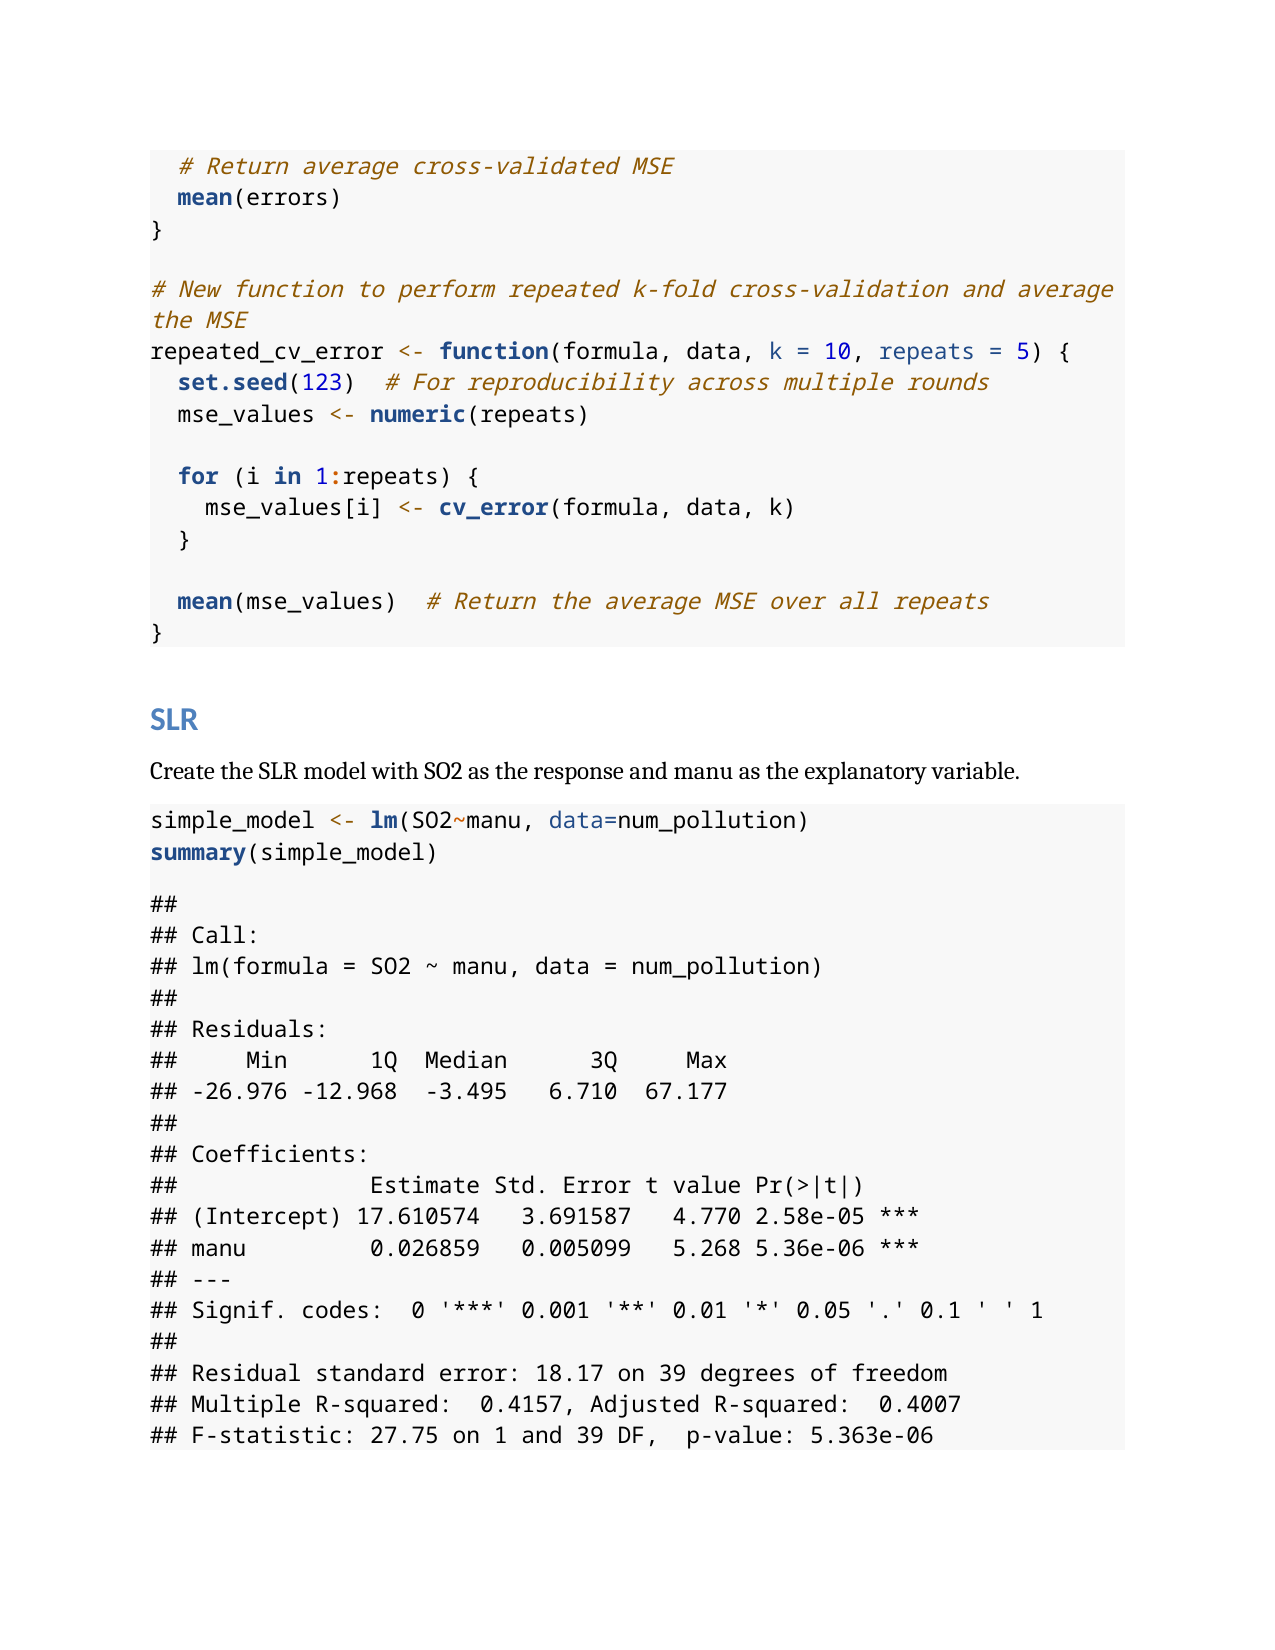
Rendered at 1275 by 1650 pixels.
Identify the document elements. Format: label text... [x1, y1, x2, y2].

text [150, 150, 1125, 647]
text simple_model <- lm(SO2~manu, data=num_pollution) summary(simple_model) [150, 804, 1125, 867]
text ## ## Call: ## lm(formula = SO2 ~ manu, data = num_pollution) ## ## Residuals: ## Min 1Q Median 3Q Max ## -26.976 -12.968 -3.495 6.710 67.177 ## ## Coefficients: ## Estimate Std. Error t value Pr(>|t|) ## (Intercept) 17.610574 3.691587 4.770 2.58e-05 *** ## manu 0.026859 0.005099 5.268 5.36e-06 *** ## --- ## Signif. codes: 0 '***' 0.001 '**' 0.01 '*' 0.05 '.' 0.1 ' ' 1 ## ## Residual standard error: 18.17 on 39 degrees of freedom ## Multiple R-squared: 0.4157, Adjusted R-squared: 0.4007 ## F-statistic: 27.75 on 1 and 39 DF, p-value: 5.363e-06 [150, 888, 1125, 1450]
subtitle SLR [150, 697, 1125, 738]
text Create the SLR model with SO2 as the response and manu as the explanatory variable. [150, 757, 1125, 786]
